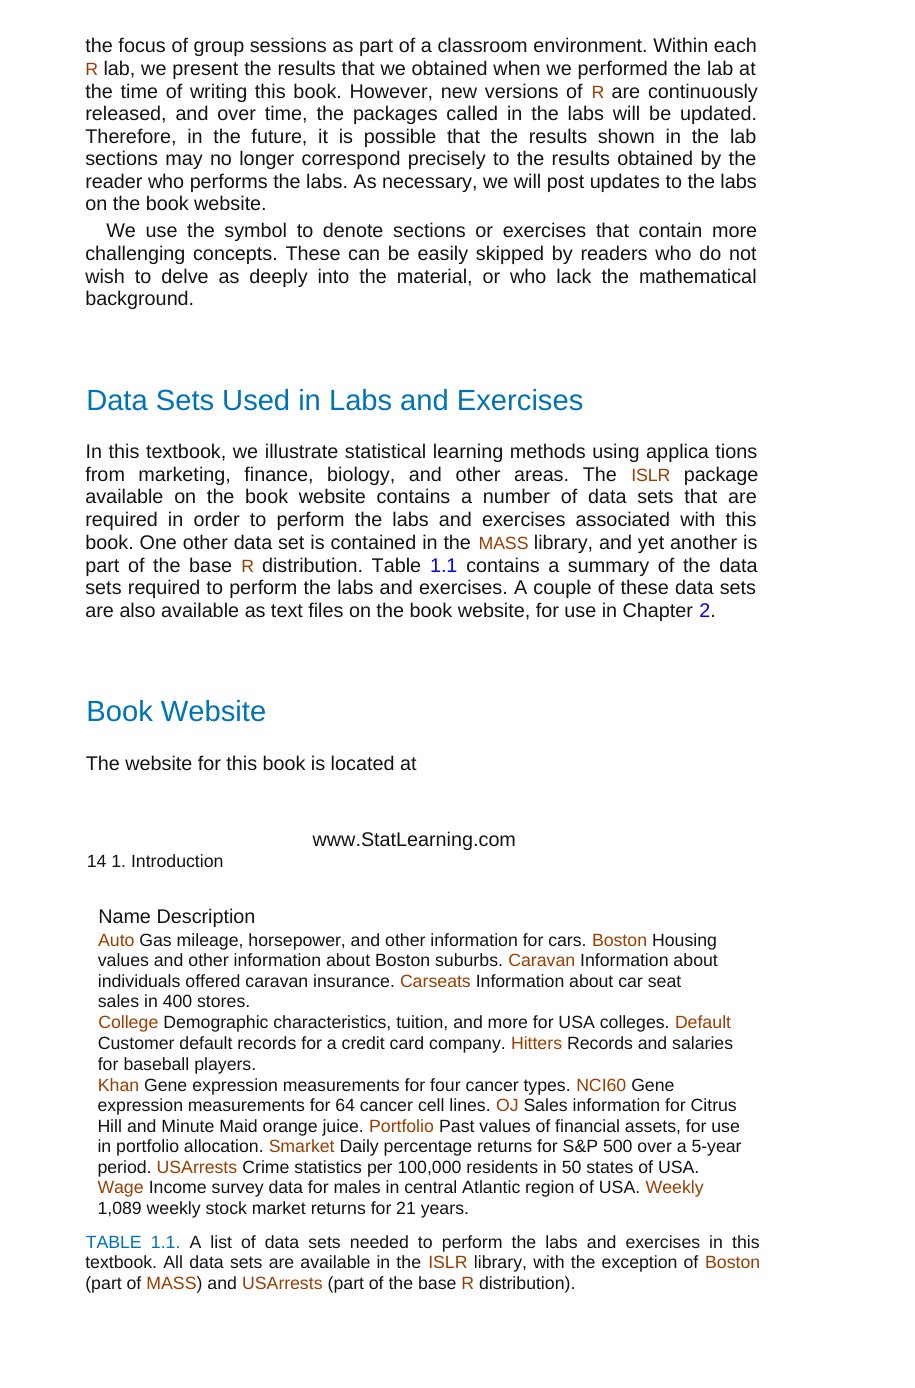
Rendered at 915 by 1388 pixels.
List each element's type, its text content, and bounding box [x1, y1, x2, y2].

text www.StatLearning.com [312, 828, 882, 851]
text Book Website [86, 694, 882, 728]
text We use the symbol to denote sections or exercises that contain more challenging concepts. These can be easily skipped by readers who do not wish to delve as deeply into the material, or who lack the mathematical background. [85, 220, 758, 310]
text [85, 35, 758, 215]
text In this textbook, we illustrate statistical learning methods using applica tions from marketing, finance, biology, and other areas. The ISLR package available on the book website contains a number of data sets that are required in order to perform the labs and exercises associated with this book. One other data set is contained in the MASS library, and yet another is part of the base R distribution. Table 1.1 contains a summary of the data sets required to perform the labs and exercises. A couple of these data sets are also available as text files on the book website, for use in Chapter 2. [85, 440, 758, 622]
text The website for this book is located at [86, 752, 882, 775]
text Name Description [98, 905, 882, 928]
text TABLE 1.1. A list of data sets needed to perform the labs and exercises in this textbook. All data sets are available in the ISLR library, with the exception of Boston (part of MASS) and USArrests (part of the base R distribution). [85, 1232, 760, 1293]
text 14 1. Introduction [87, 851, 882, 871]
text College Demographic characteristics, tuition, and more for USA colleges. Default Customer default records for a credit card company. Hitters Records and salaries for baseball players. [98, 1012, 756, 1074]
text Data Sets Used in Labs and Exercises [86, 382, 882, 416]
text Auto Gas mileage, horsepower, and other information for cars. Boston Housing values and other information about Boston suburbs. Caravan Information about individuals offered caravan insurance. Carseats Information about car seat sales in 400 stores. [98, 929, 724, 1011]
text Khan Gene expression measurements for four cancer types. NCI60 Gene expression measurements for 64 cancer cell lines. OJ Sales information for Citrus Hill and Minute Maid orange juice. Portfolio Past values of financial assets, for use in portfolio allocation. Smarket Daily percentage returns for S&P 500 over a 5-year period. USArrests Crime statistics per 100,000 residents in 50 states of USA. Wage Income survey data for males in central Atlantic region of USA. Weekly 1,089 weekly stock market returns for 21 years. [97, 1075, 749, 1218]
